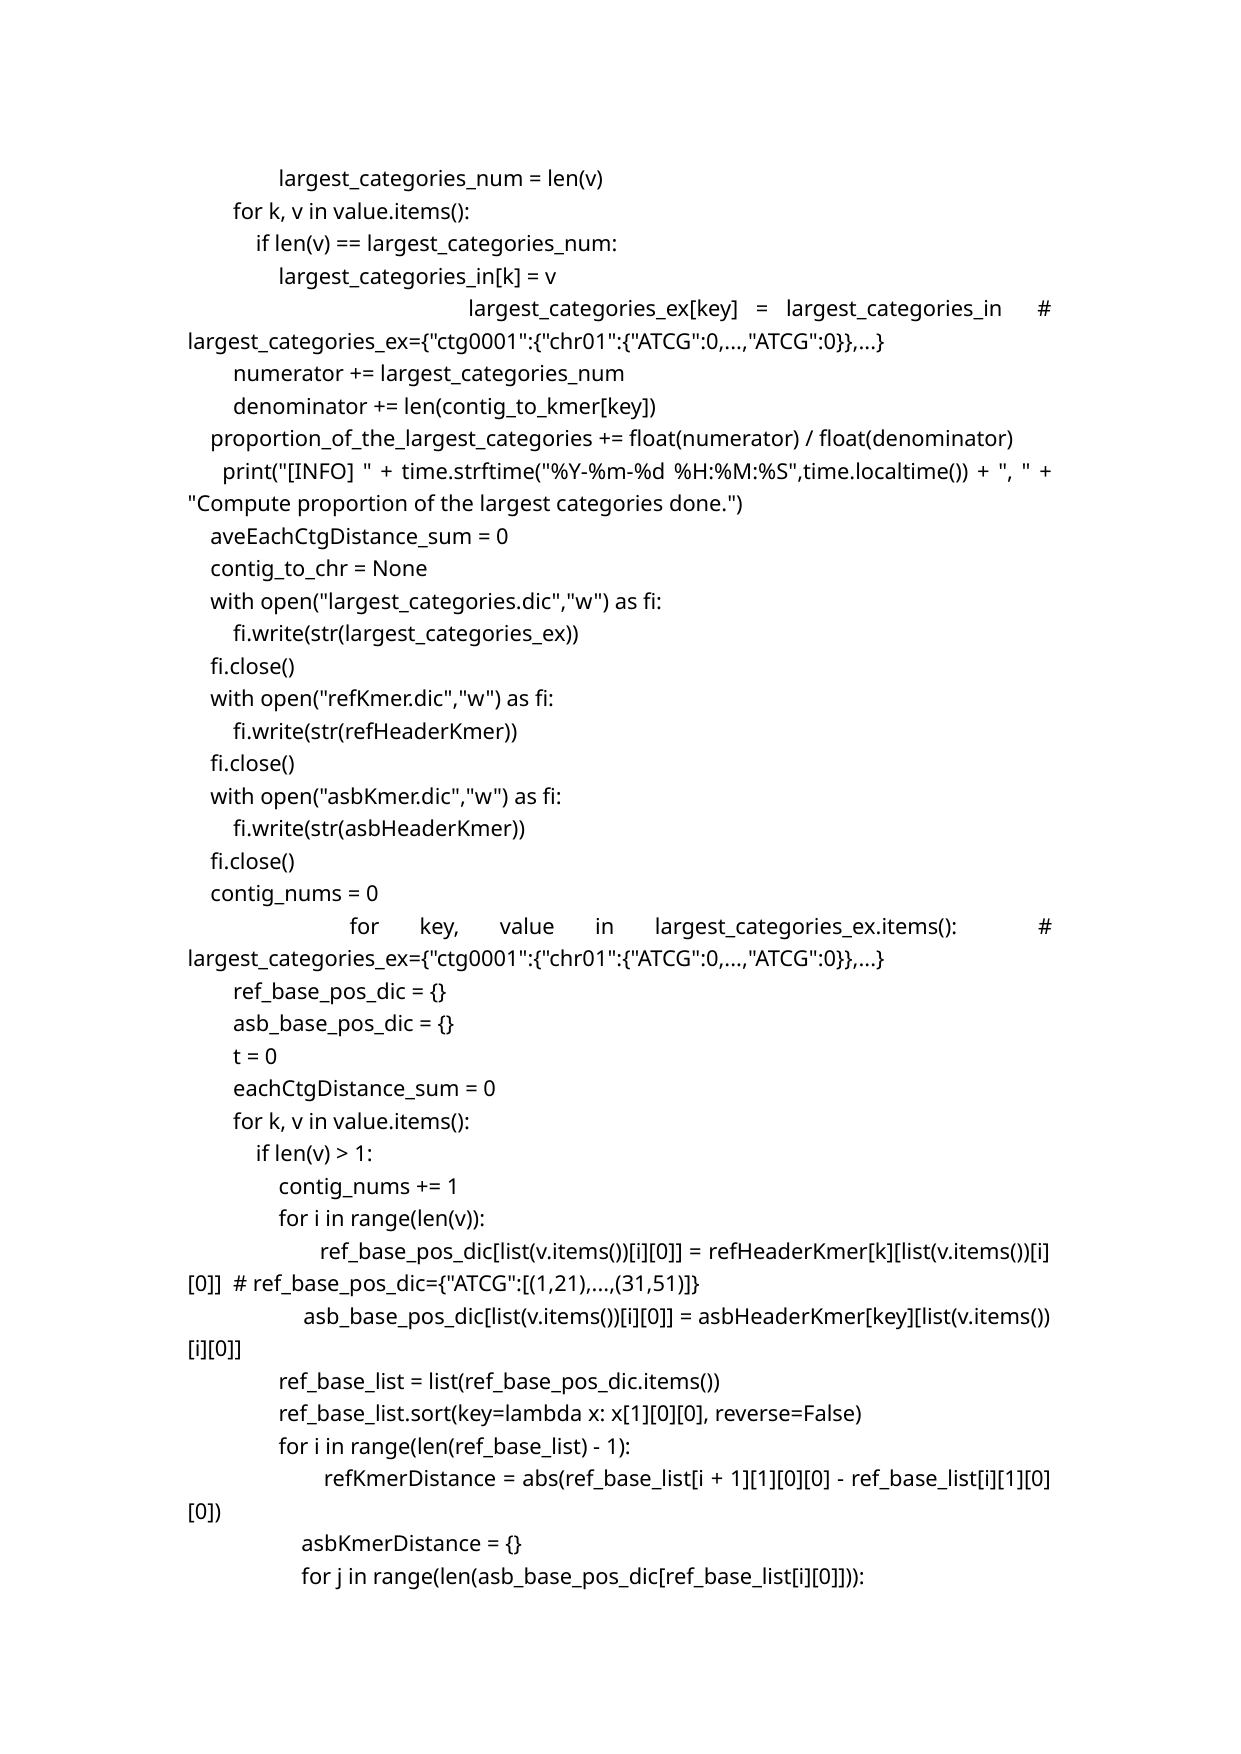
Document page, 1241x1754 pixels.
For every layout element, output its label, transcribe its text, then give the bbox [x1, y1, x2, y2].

text for j in range(len(asb_base_pos_dic[ref_base_list[i][0]])): [187, 1559, 1053, 1592]
text eachCtgDistance_sum = 0 [187, 1072, 1053, 1104]
text for i in range(len(v)): [187, 1202, 1053, 1234]
text largest_categories_in[k] = v [187, 259, 1053, 292]
text largest_categories_ex[key] = largest_categories_in # largest_categories_ex={"ctg0001":{"chr01":{"ATCG":0,...,"ATCG":0}},...} [187, 292, 1053, 357]
text aveEachCtgDistance_sum = 0 [187, 519, 1053, 552]
text contig_nums += 1 [187, 1169, 1053, 1202]
text refKmerDistance = abs(ref_base_list[i + 1][1][0][0] - ref_base_list[i][1][0][0]) [187, 1462, 1053, 1527]
text for k, v in value.items(): [187, 1104, 1053, 1137]
text for k, v in value.items(): [187, 194, 1053, 227]
text contig_to_chr = None [187, 552, 1053, 584]
text fi.close() [187, 844, 1053, 877]
text ref_base_list = list(ref_base_pos_dic.items()) [187, 1364, 1053, 1397]
text if len(v) > 1: [187, 1137, 1053, 1169]
text proportion_of_the_largest_categories += float(numerator) / float(denominator) [187, 422, 1053, 454]
text for i in range(len(ref_base_list) - 1): [187, 1429, 1053, 1462]
text asb_base_pos_dic[list(v.items())[i][0]] = asbHeaderKmer[key][list(v.items())[i][0]] [187, 1299, 1053, 1364]
text if len(v) == largest_categories_num: [187, 227, 1053, 259]
text numerator += largest_categories_num [187, 357, 1053, 389]
text fi.write(str(refHeaderKmer)) [187, 714, 1053, 747]
text with open("largest_categories.dic","w") as fi: [187, 584, 1053, 617]
text ref_base_pos_dic[list(v.items())[i][0]] = refHeaderKmer[k][list(v.items())[i][0]] # ref_base_pos_dic={"ATCG":[(1,21),...,(31,51)]} [187, 1234, 1053, 1299]
text asb_base_pos_dic = {} [187, 1007, 1053, 1039]
text largest_categories_num = len(v) [187, 162, 1053, 194]
text fi.close() [187, 747, 1053, 779]
text print("[INFO] " + time.strftime("%Y-%m-%d %H:%M:%S",time.localtime()) + ", " + "Compute proportion of the largest categories done.") [187, 454, 1053, 519]
text with open("refKmer.dic","w") as fi: [187, 682, 1053, 714]
text ref_base_pos_dic = {} [187, 974, 1053, 1007]
text asbKmerDistance = {} [187, 1527, 1053, 1559]
text ref_base_list.sort(key=lambda x: x[1][0][0], reverse=False) [187, 1397, 1053, 1429]
text fi.write(str(asbHeaderKmer)) [187, 812, 1053, 844]
text denominator += len(contig_to_kmer[key]) [187, 389, 1053, 422]
text with open("asbKmer.dic","w") as fi: [187, 779, 1053, 812]
text t = 0 [187, 1039, 1053, 1072]
text contig_nums = 0 [187, 877, 1053, 909]
text fi.close() [187, 649, 1053, 682]
text for key, value in largest_categories_ex.items(): # largest_categories_ex={"ctg0001":{"chr01":{"ATCG":0,...,"ATCG":0}},...} [187, 909, 1053, 974]
text fi.write(str(largest_categories_ex)) [187, 617, 1053, 649]
